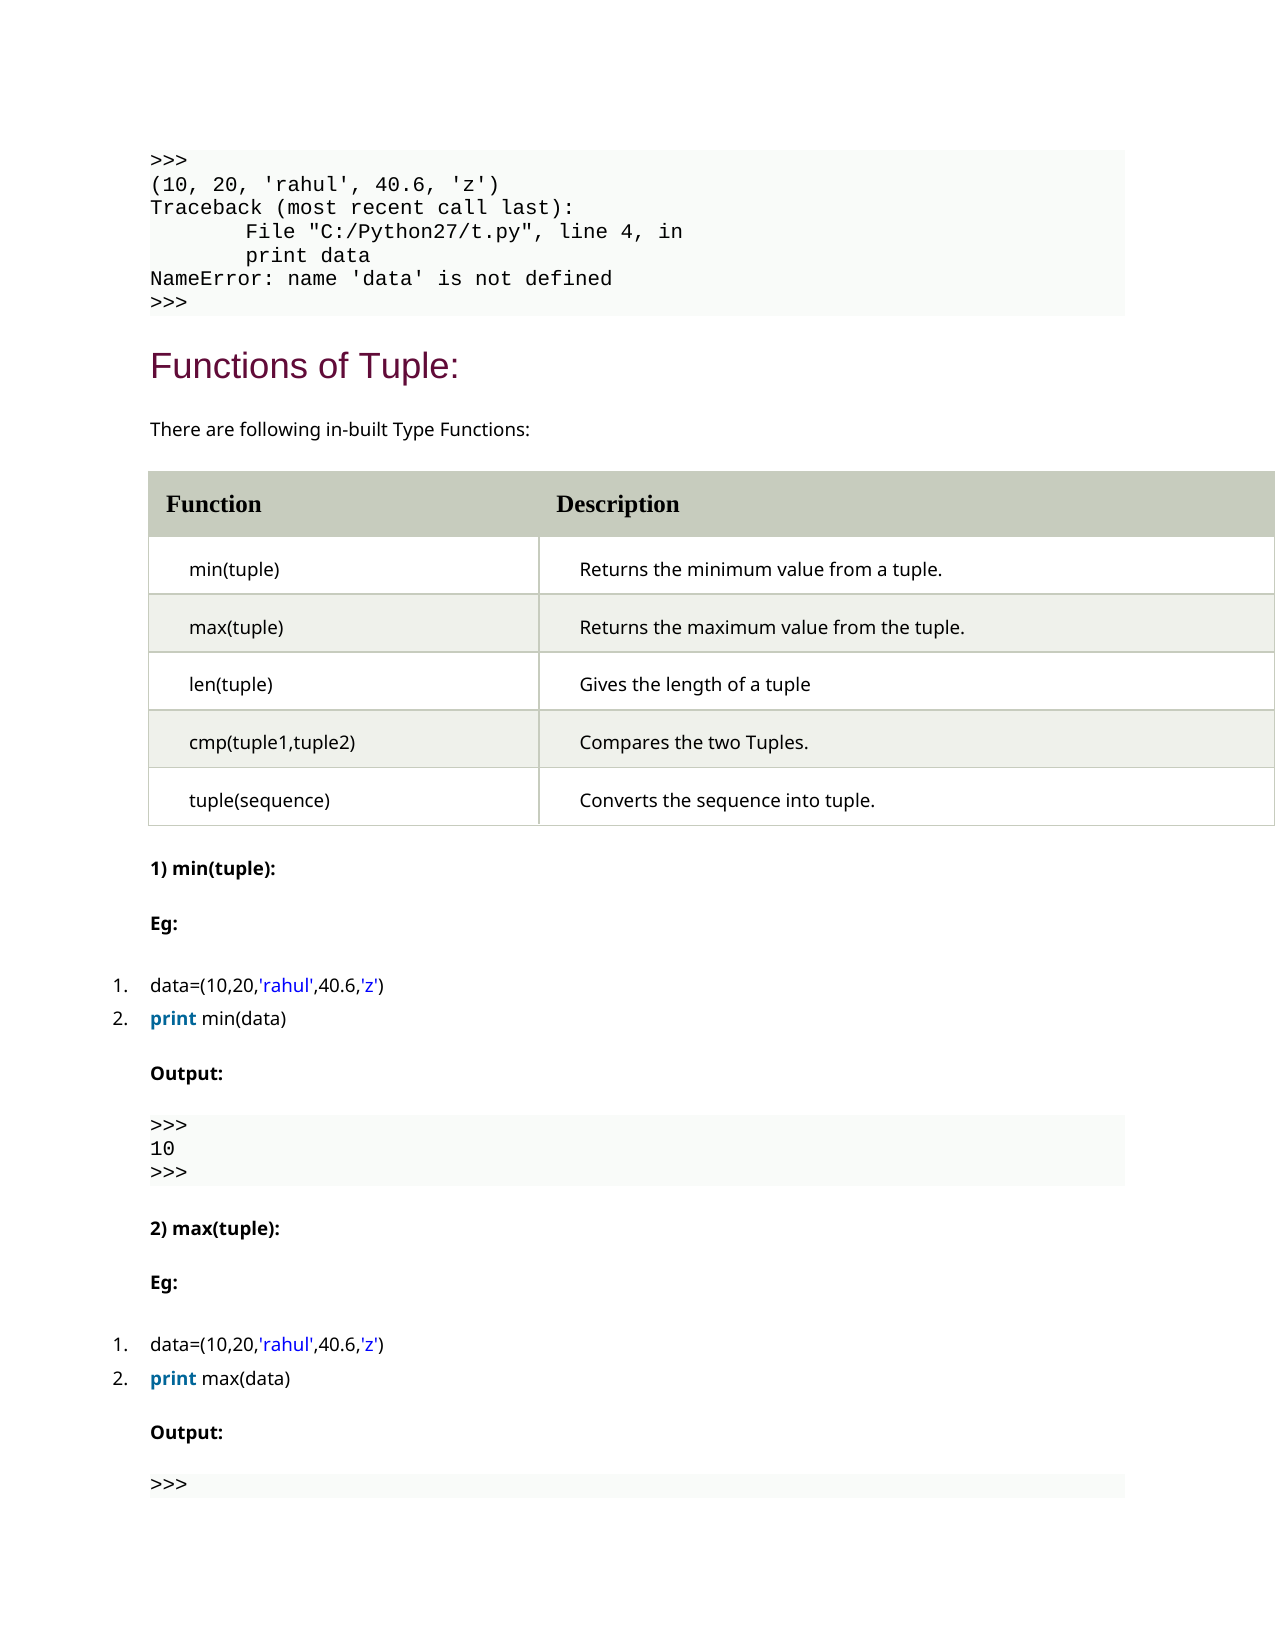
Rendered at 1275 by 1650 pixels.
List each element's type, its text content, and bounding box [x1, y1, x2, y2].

text There are following in-built Type Functions: [150, 416, 1125, 441]
table_cell Gives the length of a tuple [540, 653, 1274, 709]
list print min(data) [112, 998, 1125, 1031]
text Traceback (most recent call last): [150, 197, 1125, 221]
table_cell tuple(sequence) [149, 768, 538, 824]
text >>> [150, 150, 1125, 174]
text Output: [150, 1060, 1125, 1086]
text Functions of Tuple: [150, 345, 1125, 387]
text Eg: [150, 1269, 1125, 1295]
list data=(10,20,'rahul',40.6,'z') [112, 1324, 1125, 1357]
table_cell Compares the two Tuples. [540, 711, 1274, 767]
text print data [150, 244, 1125, 268]
text 10 [150, 1138, 1125, 1162]
table_header Description [539, 472, 1274, 535]
text 1) min(tuple): [150, 855, 1125, 881]
text Eg: [150, 910, 1125, 935]
text >>> [150, 1115, 1125, 1138]
text 2) max(tuple): [150, 1215, 1125, 1240]
table_cell Returns the maximum value from the tuple. [540, 595, 1274, 651]
list print max(data) [112, 1357, 1125, 1390]
table_cell cmp(tuple1,tuple2) [149, 711, 538, 767]
table_cell max(tuple) [149, 595, 538, 651]
text >>> [150, 1474, 1125, 1498]
table_cell len(tuple) [149, 653, 538, 709]
text >>> [150, 1162, 1125, 1186]
text >>> [150, 292, 1125, 316]
text (10, 20, 'rahul', 40.6, 'z') [150, 174, 1125, 197]
text Output: [150, 1419, 1125, 1445]
table_header Function [149, 472, 539, 535]
table_cell min(tuple) [149, 537, 538, 593]
list data=(10,20,'rahul',40.6,'z') [112, 964, 1125, 998]
table_cell Converts the sequence into tuple. [540, 768, 1274, 824]
text NameError: name 'data' is not defined [150, 268, 1125, 292]
table_cell Returns the minimum value from a tuple. [540, 537, 1274, 593]
text File "C:/Python27/t.py", line 4, in [150, 221, 1125, 244]
